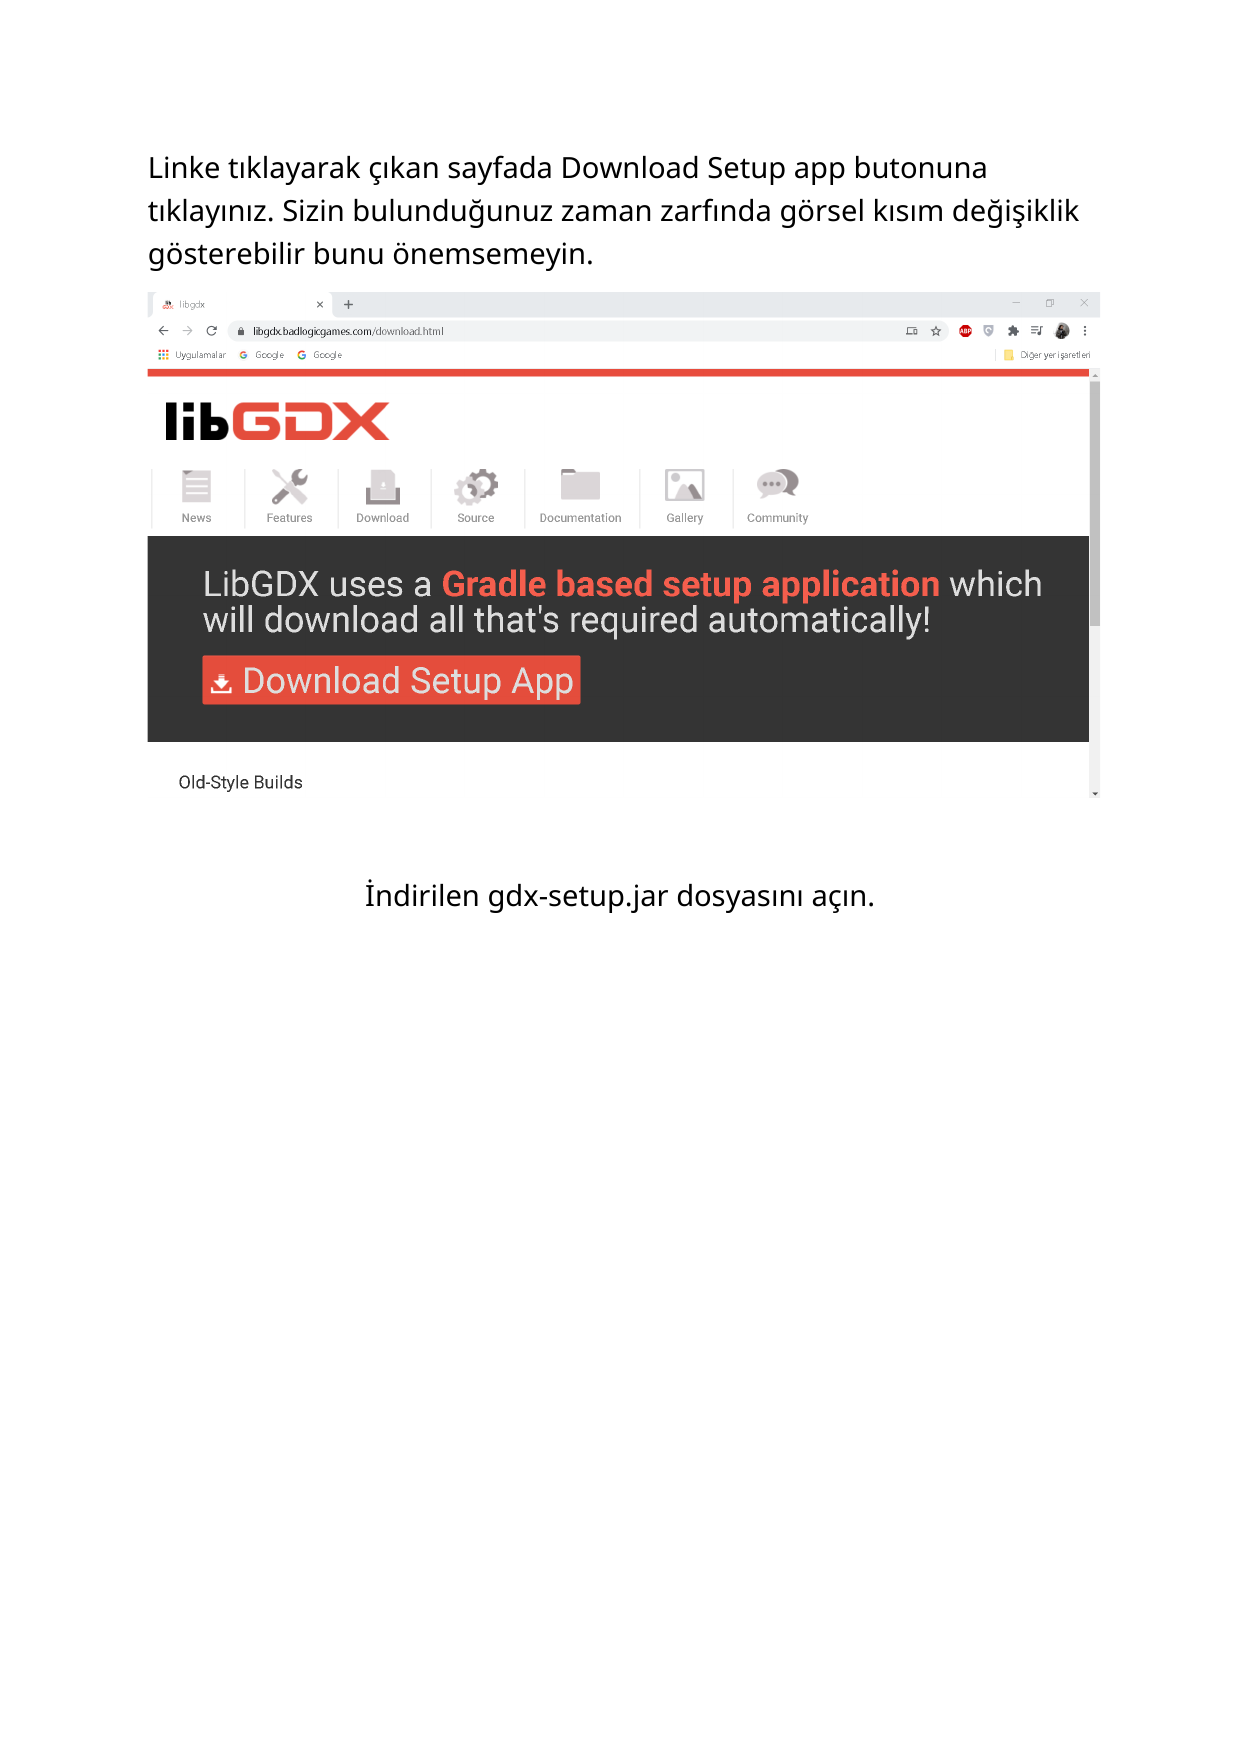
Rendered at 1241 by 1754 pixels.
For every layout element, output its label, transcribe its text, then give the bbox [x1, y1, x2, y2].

text İndirilen gdx-setup.jar dosyasını açın. [148, 876, 1093, 915]
text Linke tıklayarak çıkan sayfada Download Setup app butonuna tıklayınız. Sizin bulunduğunuz zaman zarfında görsel kısım değişiklik gösterebilir bunu önemsemeyin. [148, 148, 1093, 273]
picture [147, 292, 1101, 798]
